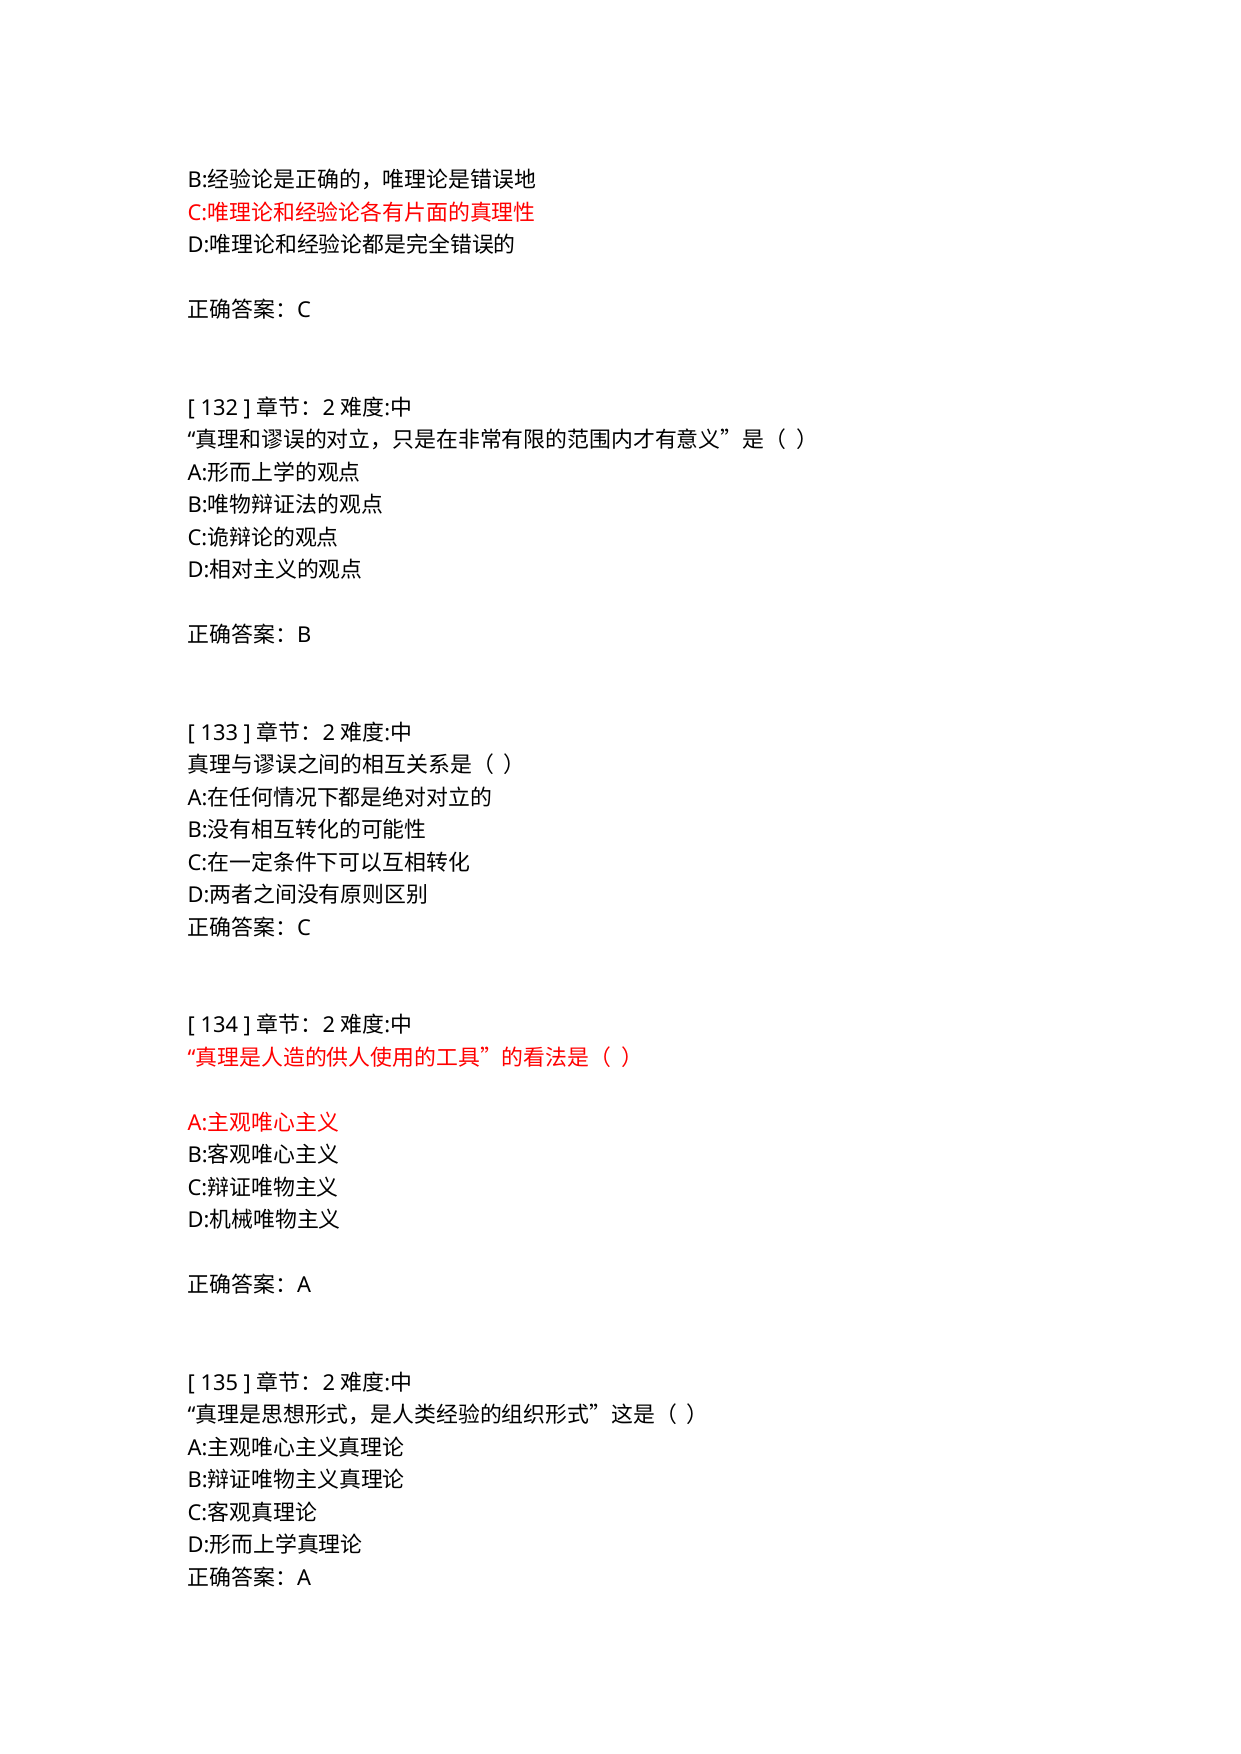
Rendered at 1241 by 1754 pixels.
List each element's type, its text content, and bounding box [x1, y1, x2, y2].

text D:形而上学真理论 [187, 1527, 1053, 1559]
text 正确答案：B [187, 617, 1053, 649]
text C:客观真理论 [187, 1494, 1053, 1527]
text 真理与谬误之间的相互关系是（ ） [187, 747, 1053, 779]
text B:经验论是正确的，唯理论是错误地 [187, 162, 1053, 194]
text D:两者之间没有原则区别 [187, 877, 1053, 909]
text A:在任何情况下都是绝对对立的 [187, 779, 1053, 812]
text D:唯理论和经验论都是完全错误的 [187, 227, 1053, 259]
text 正确答案：A [187, 1559, 1053, 1592]
text D:机械唯物主义 [187, 1202, 1053, 1234]
text 正确答案：C [187, 292, 1053, 324]
text [ 135 ] 章节：2 难度:中 [187, 1364, 1053, 1397]
text [ 133 ] 章节：2 难度:中 [187, 714, 1053, 747]
text “真理是思想形式，是人类经验的组织形式”这是（ ） [187, 1397, 1053, 1429]
text A:主观唯心主义真理论 [187, 1429, 1053, 1462]
text B:唯物辩证法的观点 [187, 487, 1053, 519]
text “真理是人造的供人使用的工具”的看法是（ ） [187, 1039, 1053, 1072]
text B:客观唯心主义 [187, 1137, 1053, 1169]
text 正确答案：C [187, 909, 1053, 942]
text C:唯理论和经验论各有片面的真理性 [187, 194, 1053, 227]
text [ 134 ] 章节：2 难度:中 [187, 1007, 1053, 1039]
text 正确答案：A [187, 1267, 1053, 1299]
text [ 132 ] 章节：2 难度:中 [187, 389, 1053, 422]
text A:形而上学的观点 [187, 454, 1053, 487]
text A:主观唯心主义 [187, 1104, 1053, 1137]
text C:在一定条件下可以互相转化 [187, 844, 1053, 877]
text B:没有相互转化的可能性 [187, 812, 1053, 844]
text D:相对主义的观点 [187, 552, 1053, 584]
text B:辩证唯物主义真理论 [187, 1462, 1053, 1494]
text C:诡辩论的观点 [187, 519, 1053, 552]
text C:辩证唯物主义 [187, 1169, 1053, 1202]
text “真理和谬误的对立，只是在非常有限的范围内才有意义”是（ ） [187, 422, 1053, 454]
